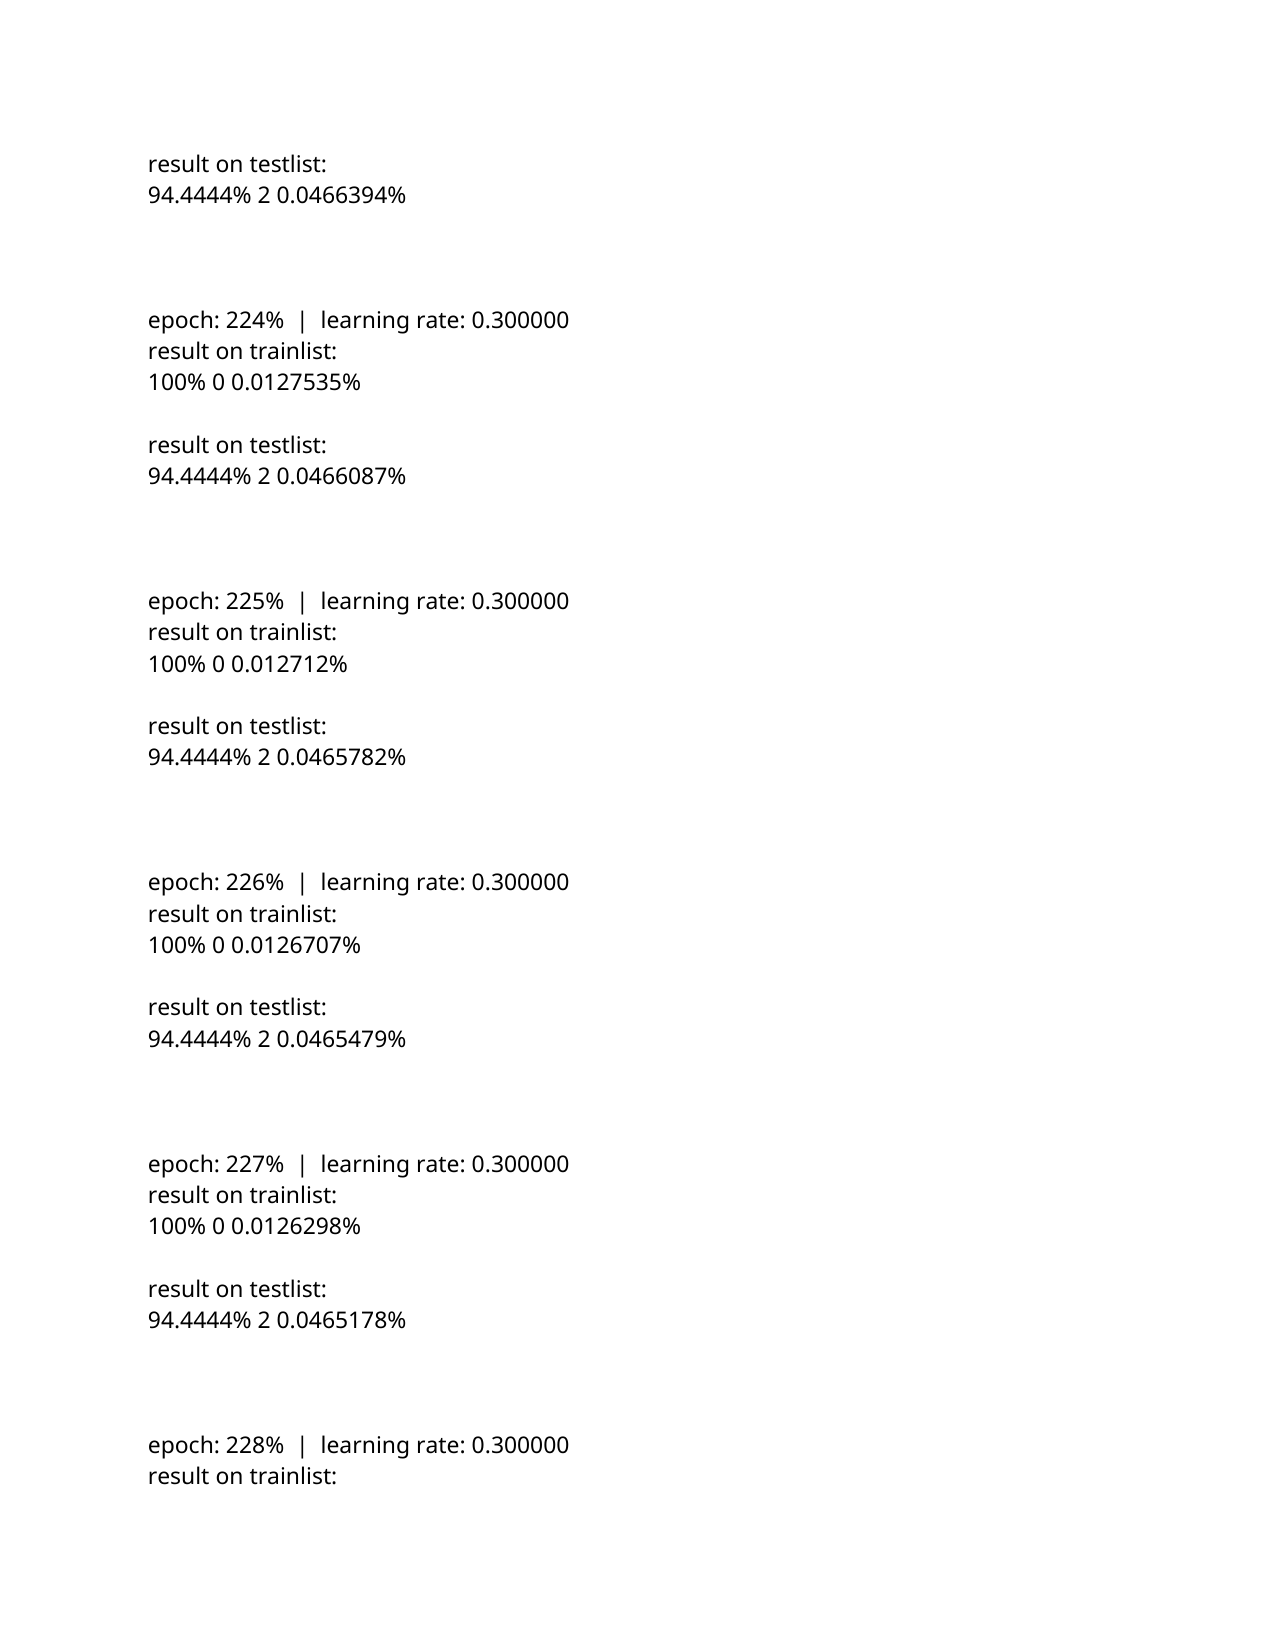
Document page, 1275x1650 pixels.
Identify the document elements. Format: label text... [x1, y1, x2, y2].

text result on trainlist: [148, 1179, 1127, 1210]
text 94.4444% 2 0.0465479% [148, 1023, 1127, 1054]
text 100% 0 0.012712% [148, 648, 1127, 679]
text 94.4444% 2 0.0466394% [148, 179, 1127, 210]
text 94.4444% 2 0.0466087% [148, 460, 1127, 491]
text result on trainlist: [148, 1460, 1127, 1491]
text epoch: 224% | learning rate: 0.300000 [148, 304, 1127, 335]
text result on testlist: [148, 710, 1127, 741]
text 94.4444% 2 0.0465178% [148, 1304, 1127, 1335]
text epoch: 228% | learning rate: 0.300000 [148, 1429, 1127, 1460]
text epoch: 226% | learning rate: 0.300000 [148, 866, 1127, 898]
text result on trainlist: [148, 898, 1127, 929]
text 94.4444% 2 0.0465782% [148, 741, 1127, 773]
text result on trainlist: [148, 335, 1127, 366]
text epoch: 227% | learning rate: 0.300000 [148, 1148, 1127, 1179]
text result on testlist: [148, 1273, 1127, 1304]
text result on testlist: [148, 991, 1127, 1023]
text 100% 0 0.0127535% [148, 366, 1127, 398]
text result on trainlist: [148, 616, 1127, 648]
text 100% 0 0.0126707% [148, 929, 1127, 960]
text epoch: 225% | learning rate: 0.300000 [148, 585, 1127, 616]
text result on testlist: [148, 429, 1127, 460]
text 100% 0 0.0126298% [148, 1210, 1127, 1241]
text result on testlist: [148, 148, 1127, 179]
